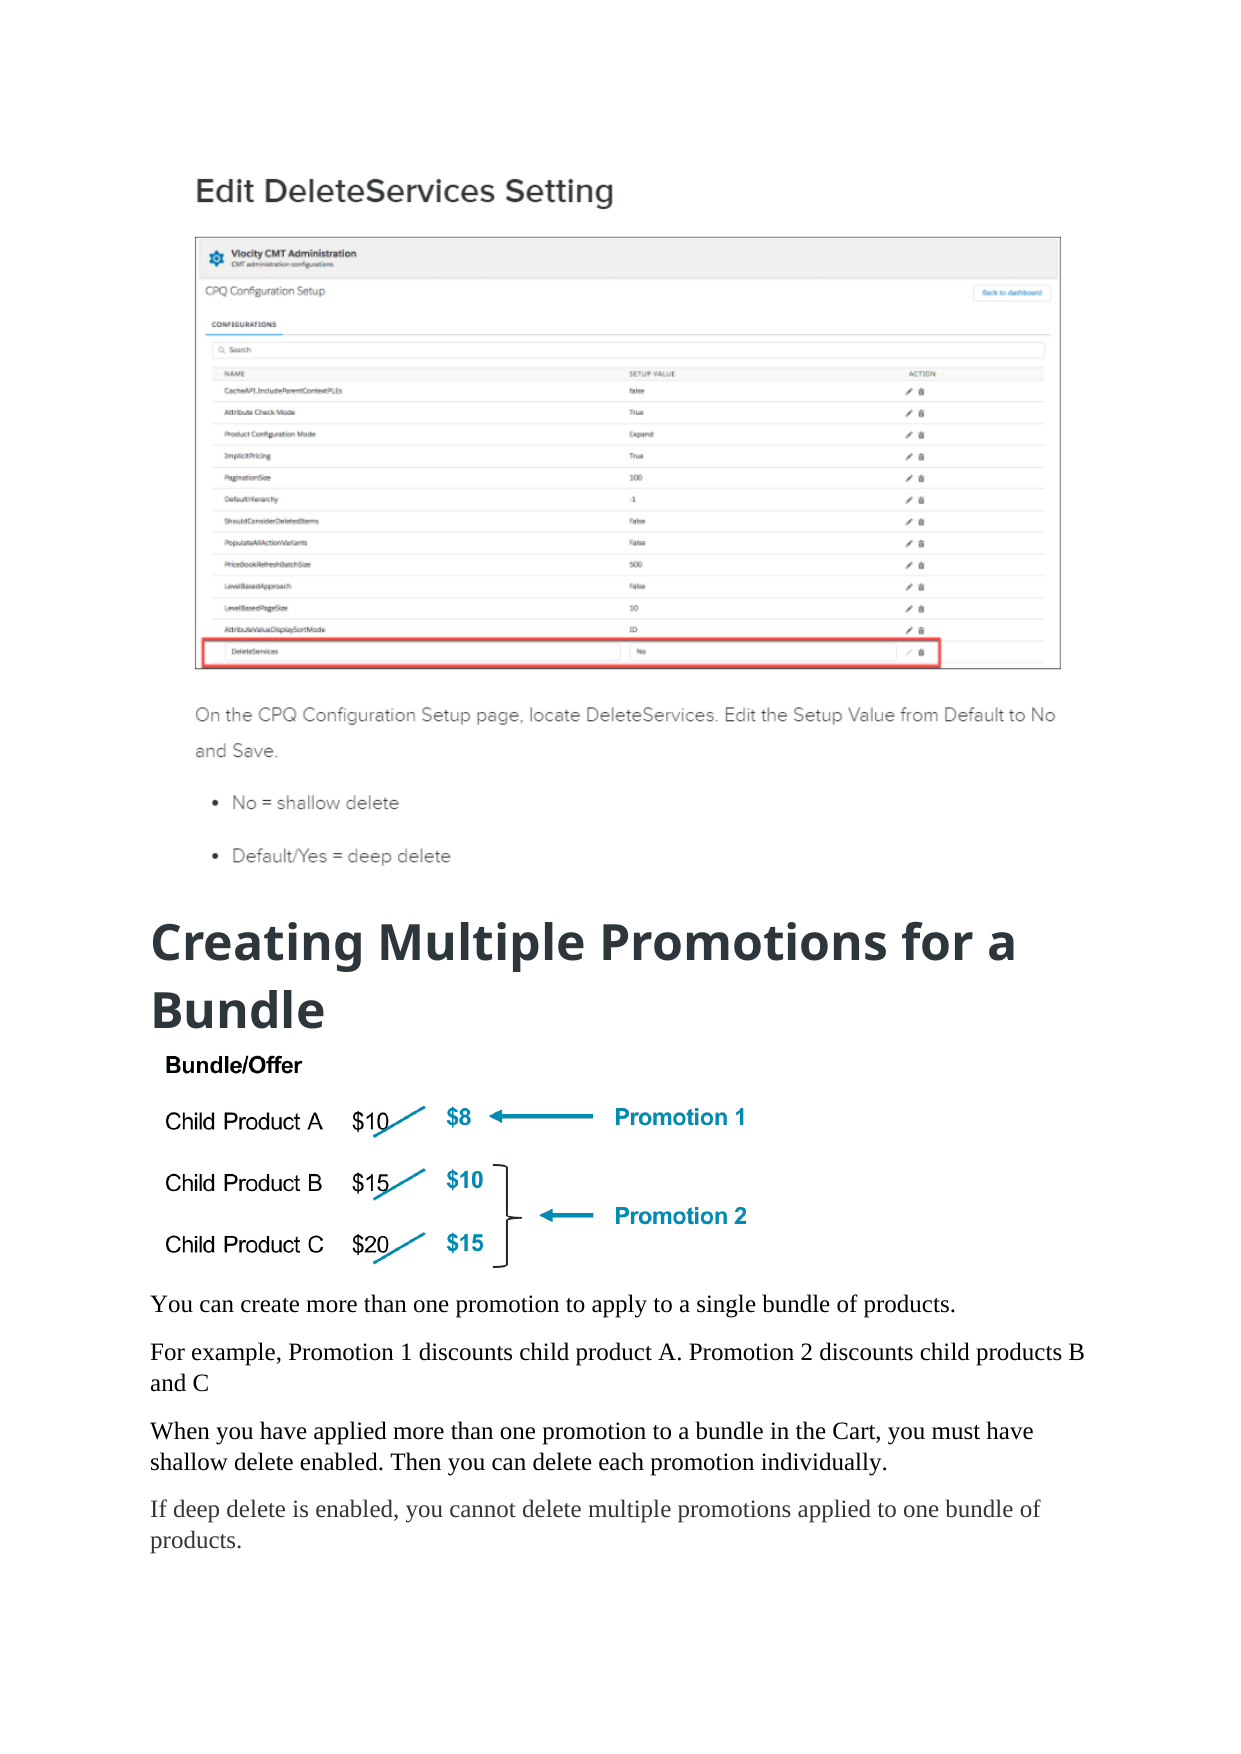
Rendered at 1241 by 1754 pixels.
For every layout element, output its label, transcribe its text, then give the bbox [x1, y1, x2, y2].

text For example, Promotion 1 discounts child product A. Promotion 2 discounts child products B and C [150, 1337, 1090, 1397]
text When you have applied more than one promotion to a bundle in the Cart, you must have shallow delete enabled. Then you can delete each promotion individually. [150, 1416, 1090, 1476]
subtitle Creating Multiple Promotions for a Bundle [150, 907, 1090, 1043]
picture [150, 150, 1091, 889]
text If deep delete is enabled, you cannot delete multiple promotions applied to one bundle of products. [150, 1494, 1090, 1554]
picture [150, 1043, 808, 1271]
text You can create more than one promotion to apply to a single bundle of products. [150, 1289, 1090, 1318]
